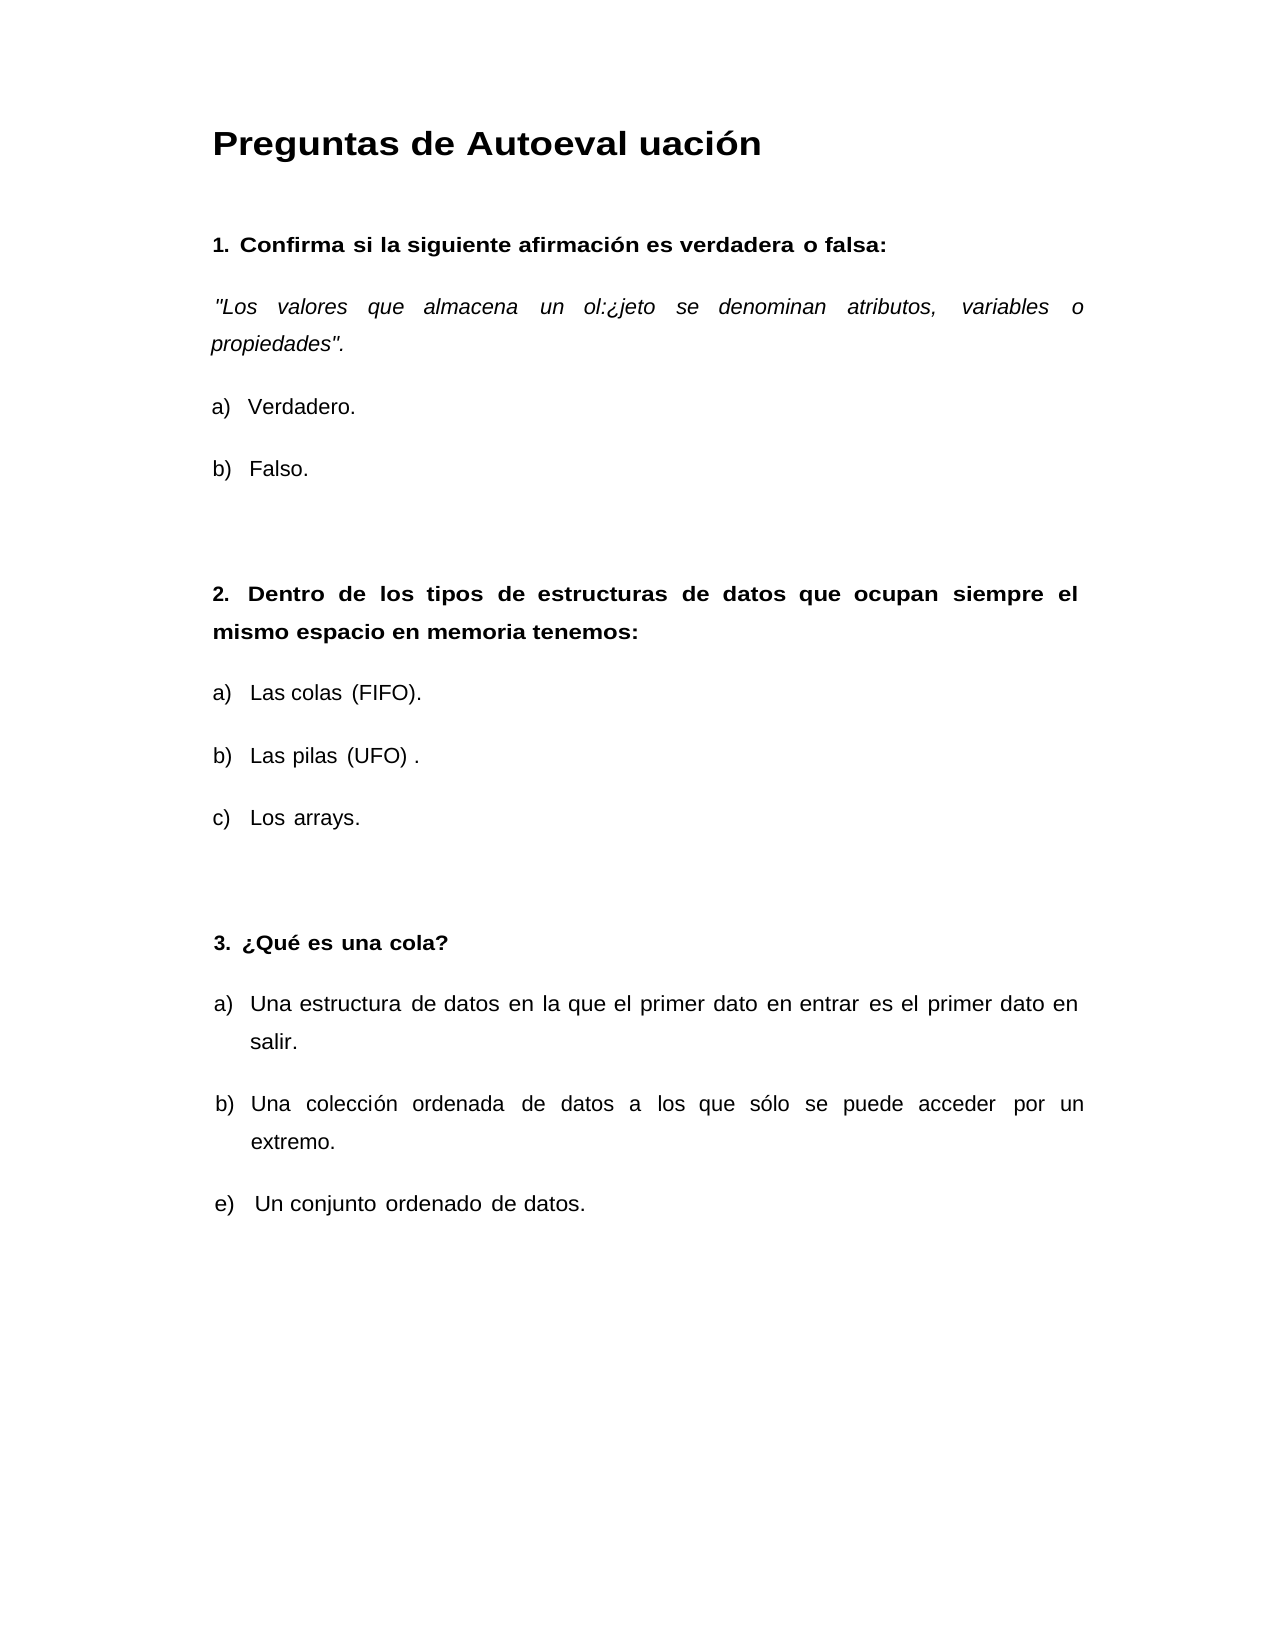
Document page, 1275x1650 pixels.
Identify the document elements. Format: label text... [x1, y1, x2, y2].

list Las pilas (UFO) . [213, 743, 1098, 768]
subtitle Preguntas de Autoeval uación [212, 123, 1098, 162]
list Falso. [212, 456, 1098, 481]
list Confirma si la siguiente afirmación es verdadera o falsa: [212, 233, 1098, 257]
list Una estructura de datos en la que el primer dato en entrar es el primer dato en salir. [214, 991, 1084, 1054]
list Las colas (FIFO). [212, 680, 1098, 705]
list Los arrays. [212, 805, 1098, 830]
list Verdadero. [211, 394, 1098, 419]
text "Los valores que almacena un ol:¿jeto se denominan atributos, variables o propiedades". [211, 294, 1084, 356]
list ¿Qué es una cola? [214, 931, 1098, 955]
text e) Un conjunto ordenado de datos. [214, 1191, 1098, 1216]
list Una colección ordenada de datos a los que sólo se puede acceder por un extremo. [215, 1091, 1087, 1154]
list Dentro de los tipos de estructuras de datos que ocupan siempre el mismo espacio en memoria tenemos: [212, 582, 1084, 643]
